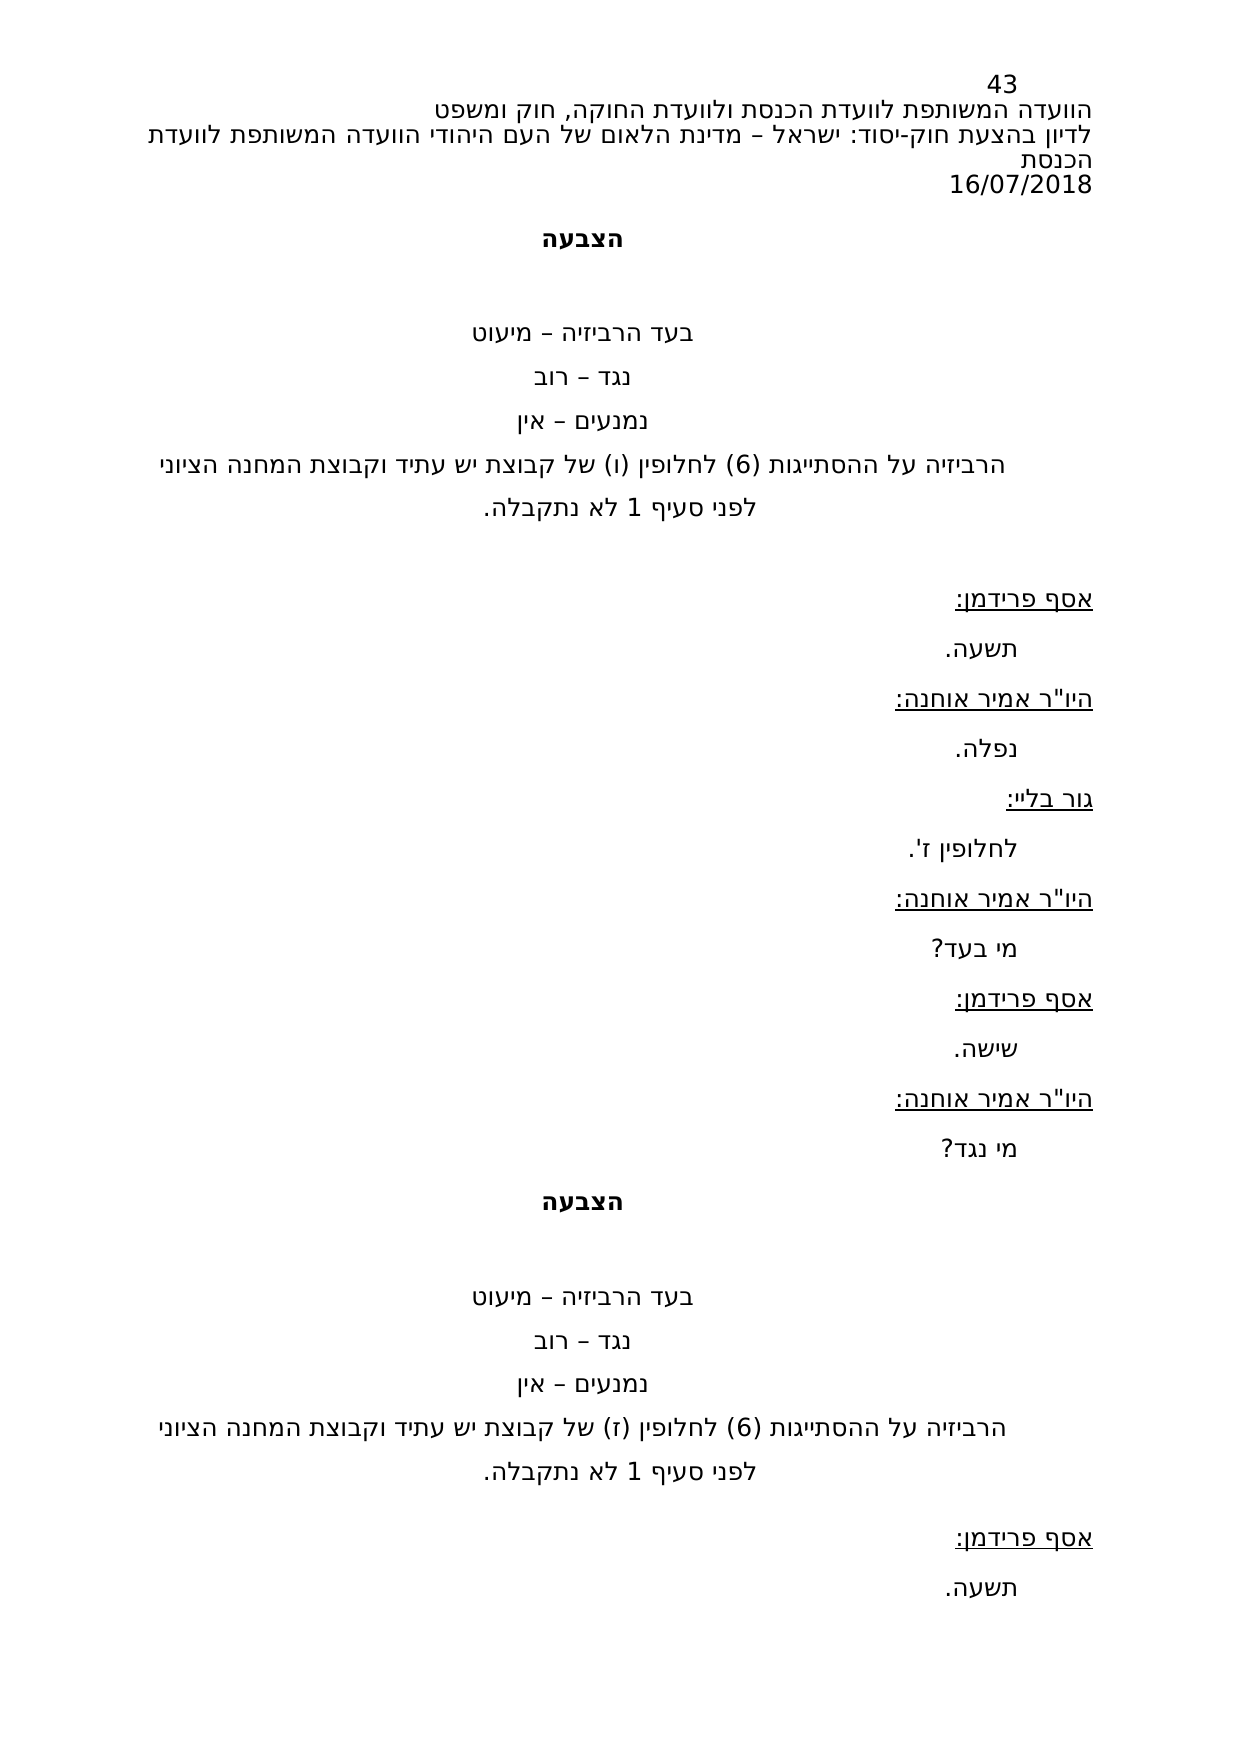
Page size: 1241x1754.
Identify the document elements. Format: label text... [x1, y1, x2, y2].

text הרביזיה על ההסתייגות (6) לחלופין (ז) של קבוצת יש עתיד וקבוצת המחנה הציוני לפני סעיף 1 לא נתקבלה. [147, 1413, 1093, 1486]
text נגד – רוב [147, 362, 1093, 392]
text נגד – רוב [147, 1326, 1093, 1355]
text נמנעים – אין [147, 406, 1093, 435]
text הצבעה [147, 1187, 1093, 1217]
text הרביזיה על ההסתייגות (6) לחלופין (ו) של קבוצת יש עתיד וקבוצת המחנה הציוני לפני סעיף 1 לא נתקבלה. [147, 450, 1093, 523]
text שישה. [147, 1037, 1093, 1062]
text בעד הרביזיה – מיעוט [147, 1282, 1093, 1311]
text נמנעים – אין [147, 1370, 1093, 1399]
text תשעה. [147, 637, 1093, 662]
text תשעה. [147, 1576, 1093, 1601]
text מי בעד? [147, 937, 1093, 962]
text מי נגד? [147, 1137, 1093, 1162]
text הצבעה [147, 224, 1093, 253]
text נפלה. [147, 737, 1093, 762]
text לחלופין ז'. [147, 837, 1093, 862]
text בעד הרביזיה – מיעוט [147, 319, 1093, 348]
